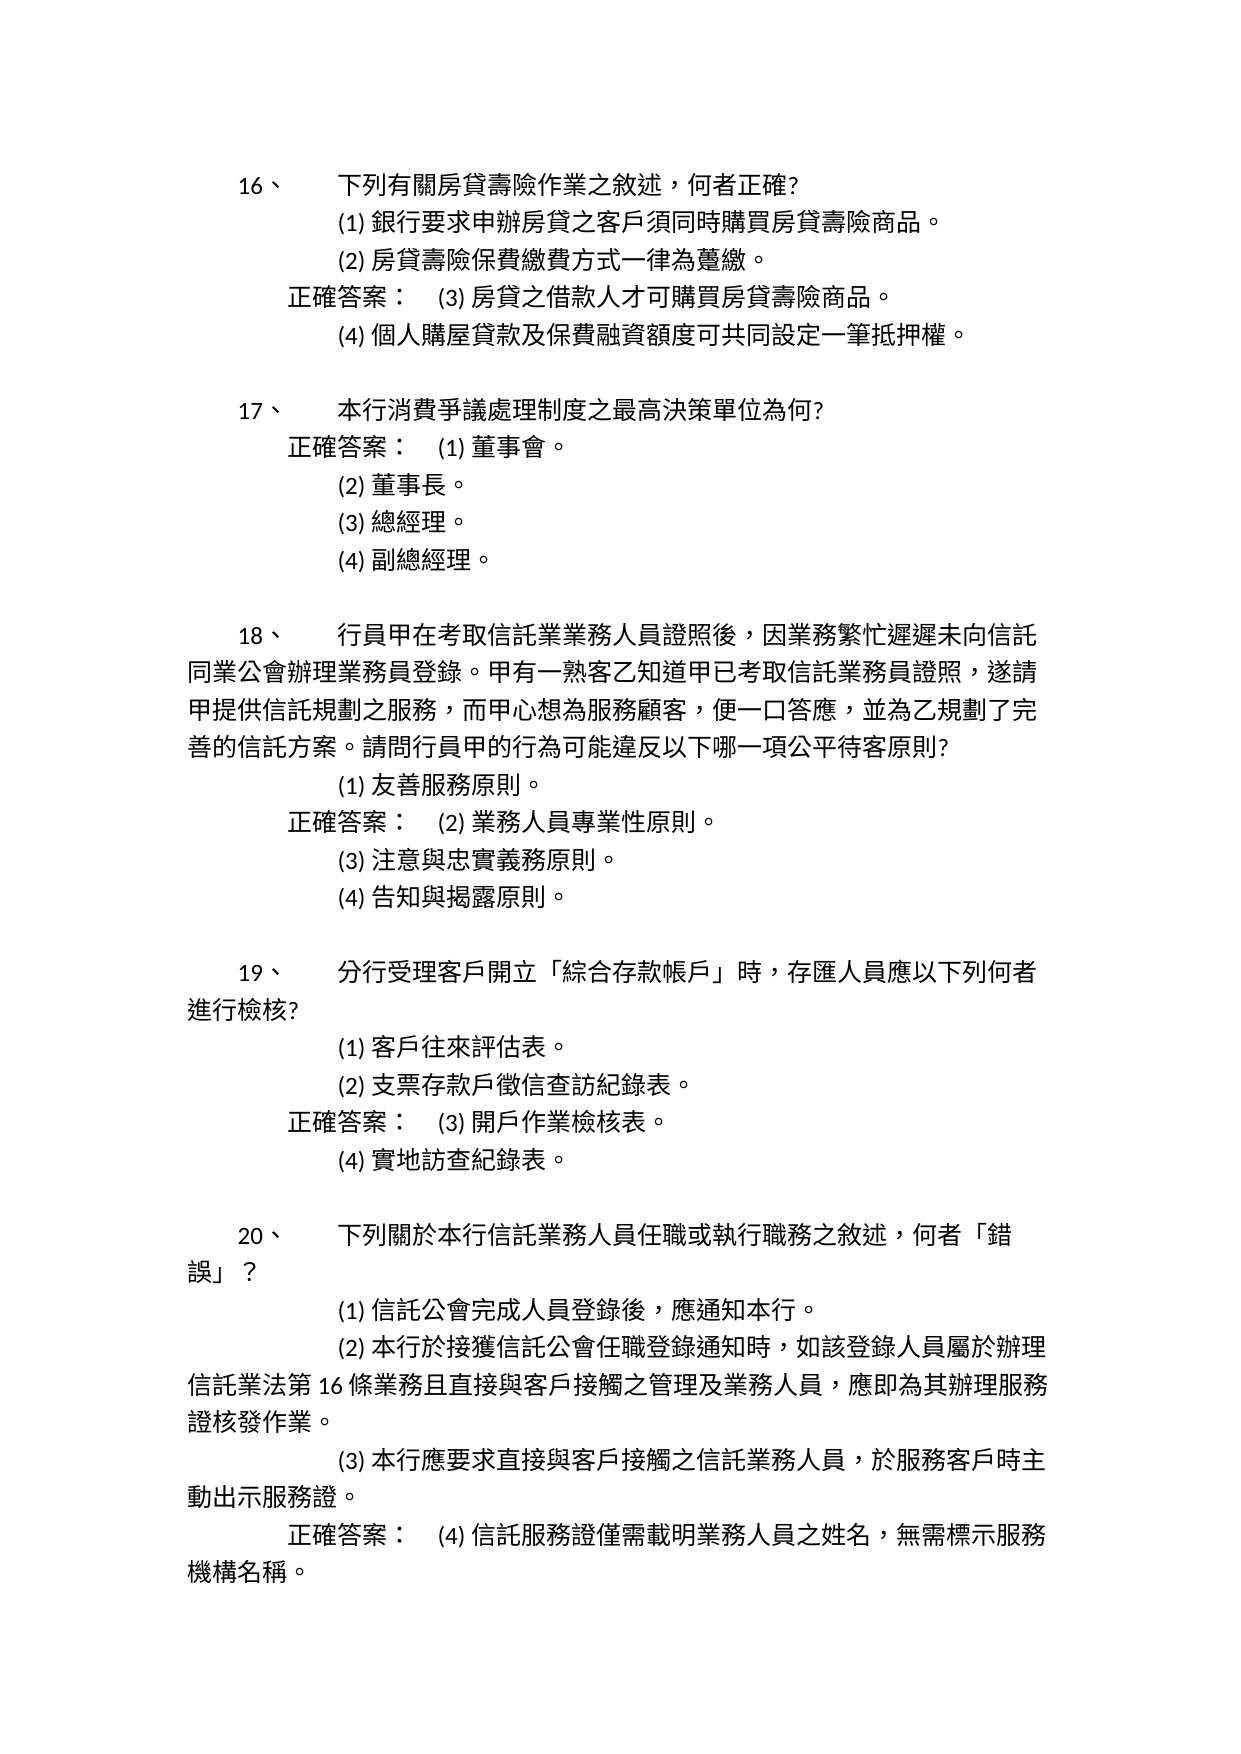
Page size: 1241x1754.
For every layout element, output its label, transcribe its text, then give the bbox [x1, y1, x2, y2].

text 20、 下列關於本行信託業務人員任職或執行職務之敘述，何者「錯誤」？ [187, 1214, 1053, 1289]
text (3) 總經理。 [187, 502, 1053, 539]
text 17、 本行消費爭議處理制度之最高決策單位為何? [187, 389, 1053, 427]
text (1) 客戶往來評估表。 [187, 1027, 1053, 1064]
text (3) 注意與忠實義務原則。 [187, 839, 1053, 877]
text (2) 支票存款戶徵信查訪紀錄表。 [187, 1064, 1053, 1102]
text 正確答案： (1) 董事會。 [187, 427, 1053, 464]
text 18、 行員甲在考取信託業業務人員證照後，因業務繁忙遲遲未向信託同業公會辦理業務員登錄。甲有一熟客乙知道甲已考取信託業務員證照，遂請甲提供信託規劃之服務，而甲心想為服務顧客，便一口答應，並為乙規劃了完善的信託方案。請問行員甲的行為可能違反以下哪一項公平待客原則? [187, 614, 1053, 764]
text (1) 友善服務原則。 [187, 764, 1053, 802]
text (4) 副總經理。 [187, 539, 1053, 577]
text (2) 本行於接獲信託公會任職登錄通知時，如該登錄人員屬於辦理信託業法第16條業務且直接與客戶接觸之管理及業務人員，應即為其辦理服務證核發作業。 [187, 1327, 1053, 1439]
text 19、 分行受理客戶開立「綜合存款帳戶」時，存匯人員應以下列何者進行檢核? [187, 952, 1053, 1027]
text 16、 下列有關房貸壽險作業之敘述，何者正確? [187, 164, 1053, 202]
text 正確答案： (3) 開戶作業檢核表。 [187, 1102, 1053, 1139]
text 正確答案： (3) 房貸之借款人才可購買房貸壽險商品。 [187, 277, 1053, 314]
text (1) 信託公會完成人員登錄後，應通知本行。 [187, 1289, 1053, 1327]
text (2) 董事長。 [187, 464, 1053, 502]
text (4) 實地訪查紀錄表。 [187, 1139, 1053, 1177]
text (3) 本行應要求直接與客戶接觸之信託業務人員，於服務客戶時主動出示服務證。 [187, 1439, 1053, 1514]
text (4) 告知與揭露原則。 [187, 877, 1053, 914]
text (1) 銀行要求申辦房貸之客戶須同時購買房貸壽險商品。 [187, 202, 1053, 239]
text (2) 房貸壽險保費繳費方式一律為躉繳。 [187, 239, 1053, 277]
text (4) 個人購屋貸款及保費融資額度可共同設定一筆抵押權。 [187, 314, 1053, 352]
text 正確答案： (2) 業務人員專業性原則。 [187, 802, 1053, 839]
text 正確答案： (4) 信託服務證僅需載明業務人員之姓名，無需標示服務機構名稱。 [187, 1514, 1053, 1589]
